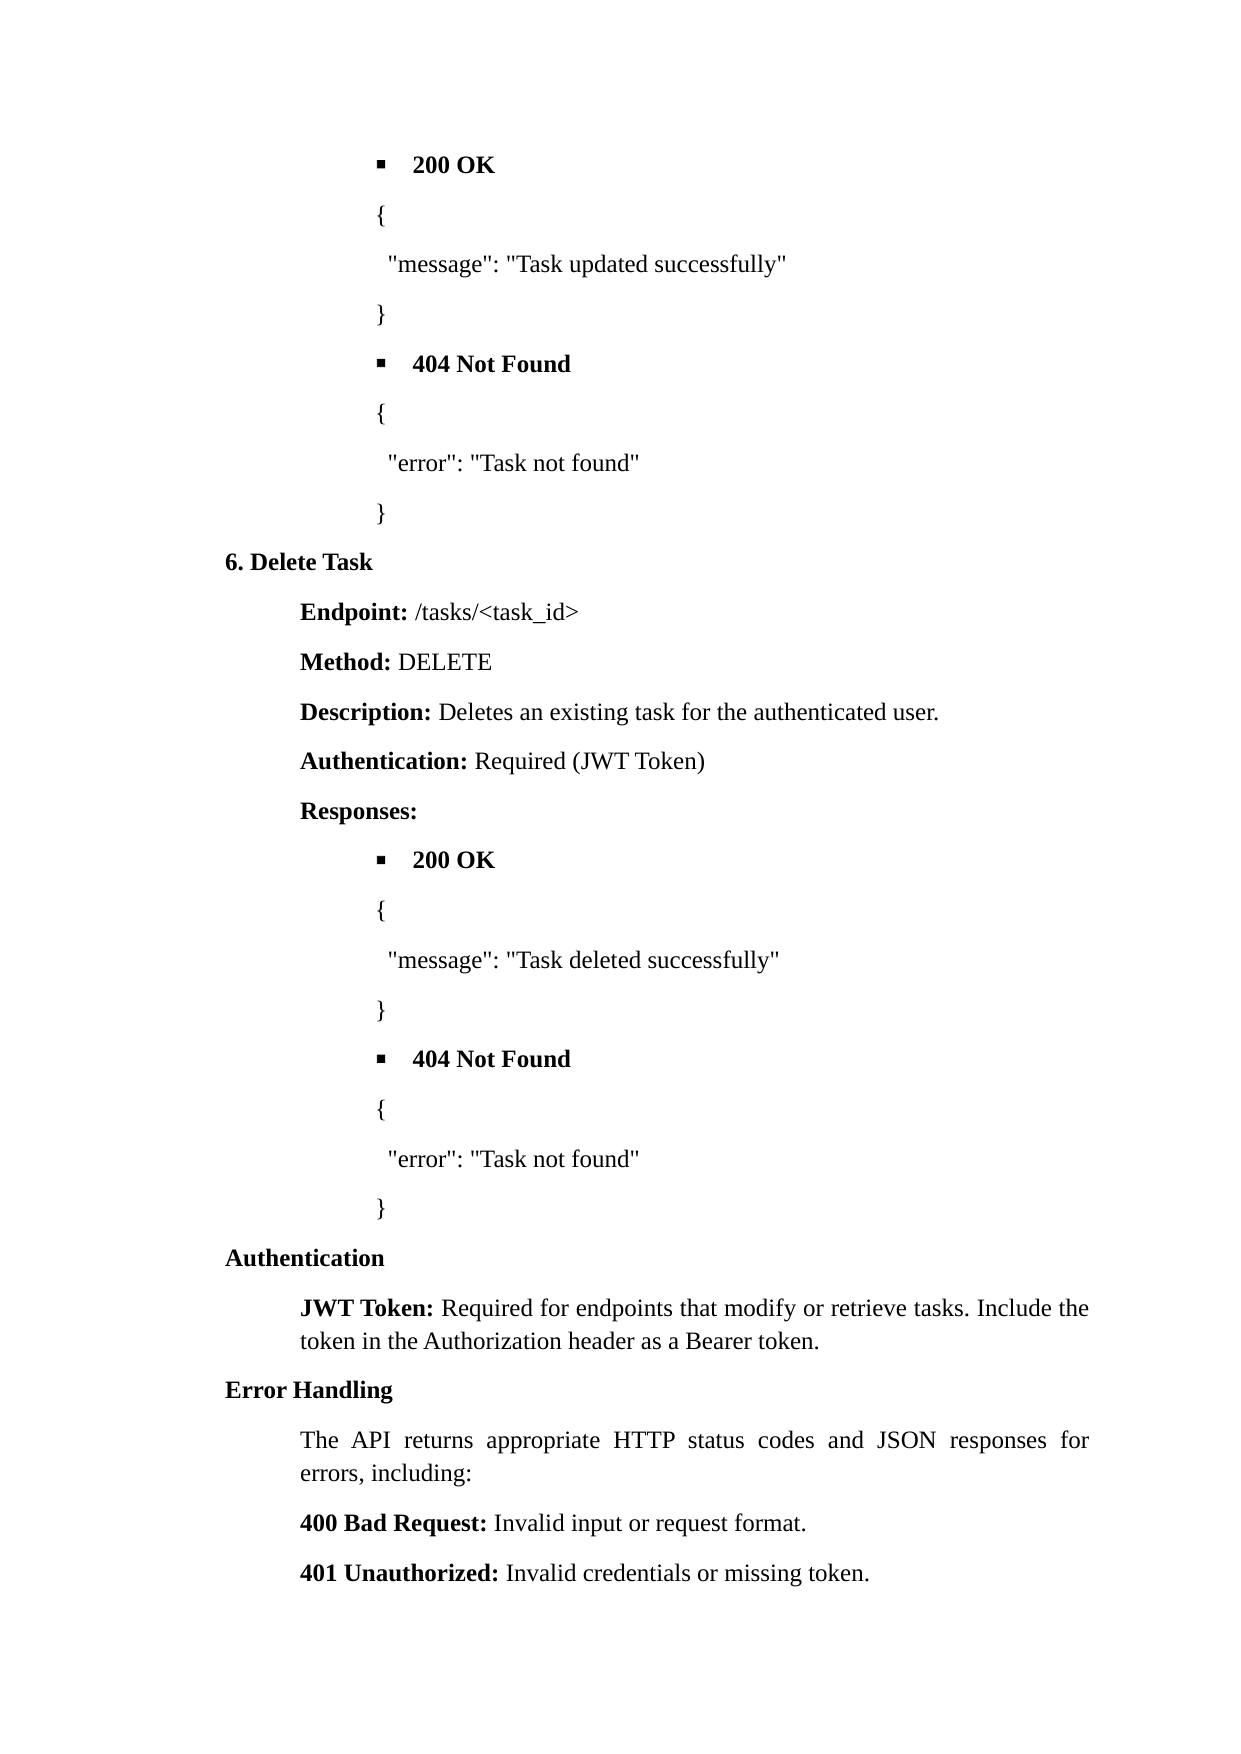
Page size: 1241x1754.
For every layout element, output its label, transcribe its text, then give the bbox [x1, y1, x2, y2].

text 6. Delete Task [225, 547, 1090, 576]
list 404 Not Found [375, 1044, 1090, 1073]
text } [375, 498, 1090, 527]
text Description: Deletes an existing task for the authenticated user. [300, 697, 1090, 725]
text { [375, 1094, 1090, 1123]
text Method: DELETE [300, 647, 1090, 676]
text "message": "Task deleted successfully" [375, 945, 1090, 974]
text "error": "Task not found" [375, 448, 1090, 477]
text Responses: [300, 796, 1090, 825]
text { [375, 895, 1090, 924]
text { [375, 200, 1090, 228]
text Endpoint: /tasks/<task_id> [225, 597, 1090, 626]
text 400 Bad Request: Invalid input or request format. [300, 1508, 1090, 1537]
text Error Handling [225, 1376, 1090, 1404]
text 401 Unauthorized: Invalid credentials or missing token. [300, 1558, 1090, 1586]
list 200 OK [375, 150, 1090, 179]
text The API returns appropriate HTTP status codes and JSON responses for errors, including: [300, 1425, 1090, 1487]
text } [375, 995, 1090, 1023]
text } [375, 1193, 1090, 1222]
text "error": "Task not found" [375, 1144, 1090, 1172]
text JWT Token: Required for endpoints that modify or retrieve tasks. Include the token in the Authorization header as a Bearer token. [300, 1293, 1090, 1354]
text { [375, 398, 1090, 427]
text } [375, 299, 1090, 328]
text Authentication: Required (JWT Token) [300, 746, 1090, 775]
text "message": "Task updated successfully" [375, 249, 1090, 278]
list 404 Not Found [375, 349, 1090, 377]
text Authentication [225, 1243, 1090, 1272]
list 200 OK [375, 846, 1090, 874]
